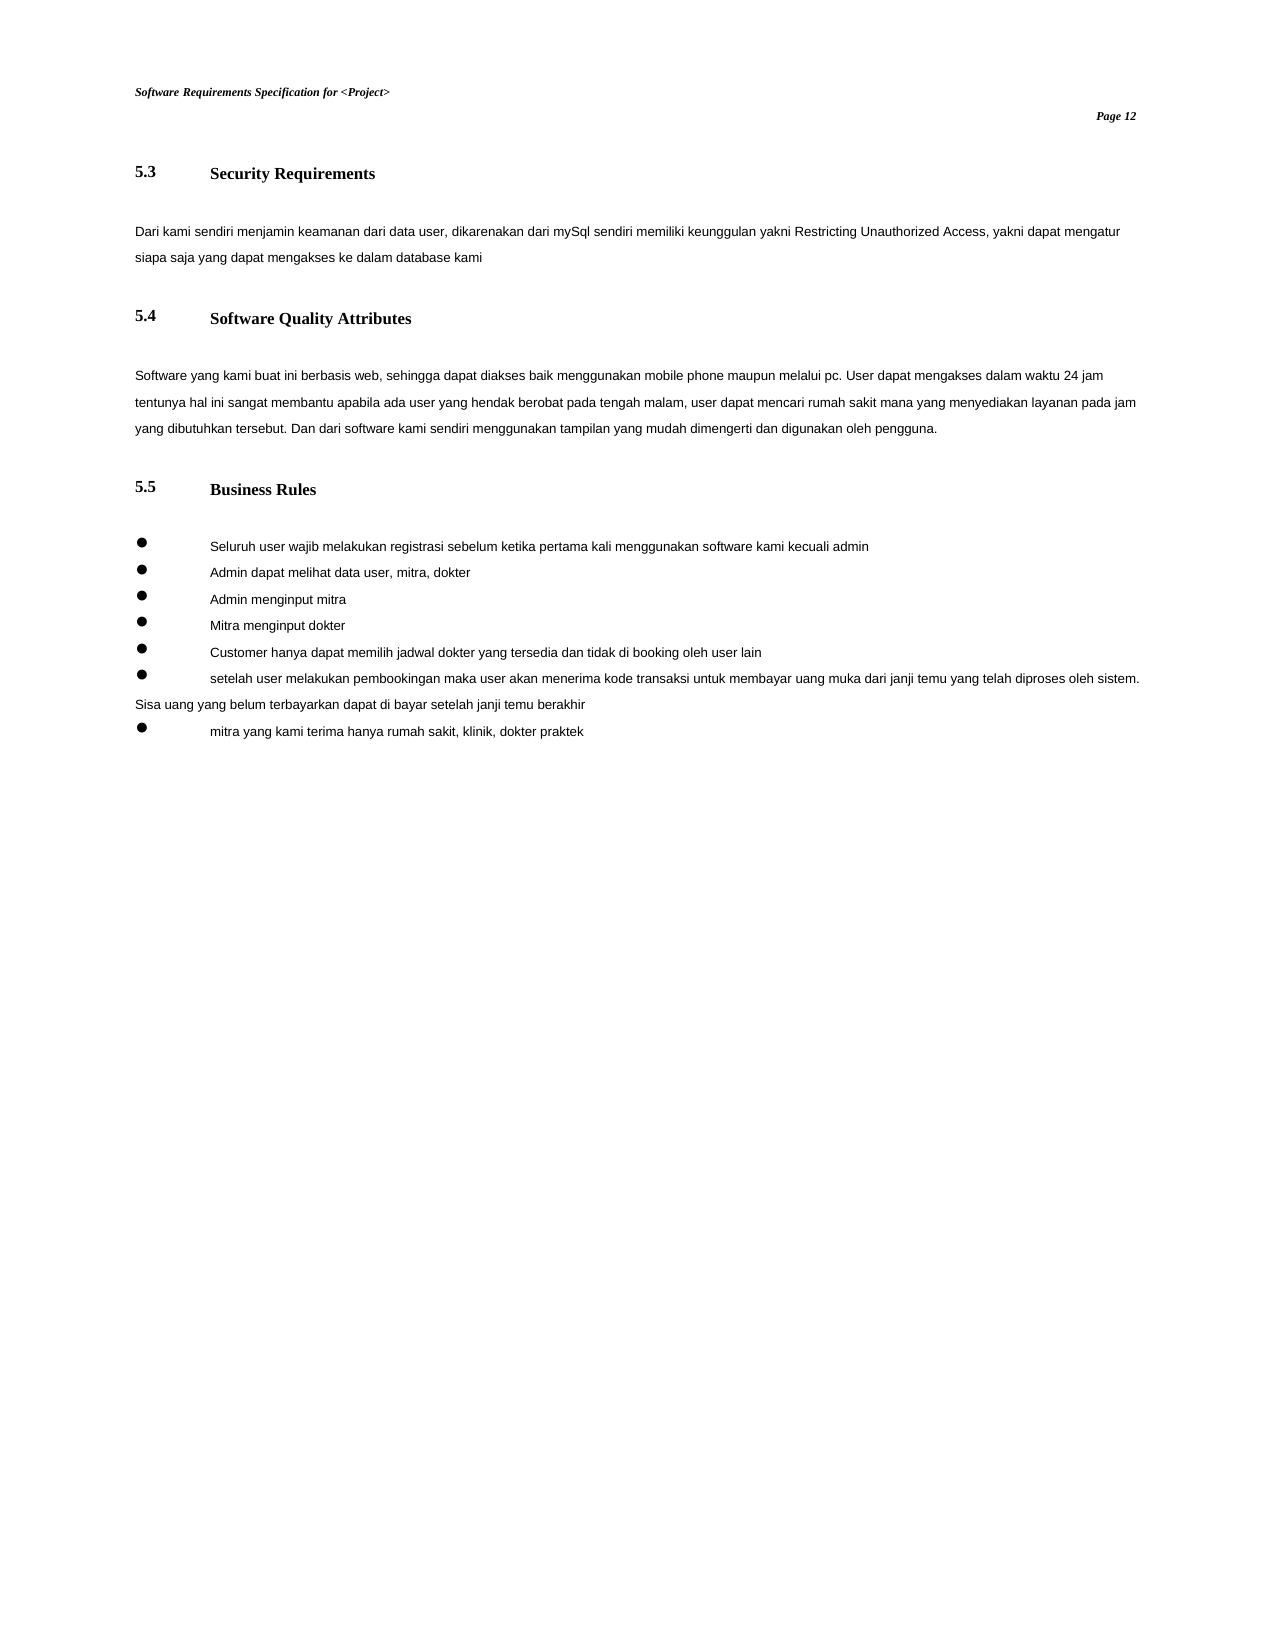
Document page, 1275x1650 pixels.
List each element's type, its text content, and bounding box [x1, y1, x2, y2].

list Admin menginput mitra [135, 581, 1140, 607]
list setelah user melakukan pembookingan maka user akan menerima kode transaksi untuk membayar uang muka dari janji temu yang telah diproses oleh sistem. Sisa uang yang belum terbayarkan dapat di bayar setelah janji temu berakhir [135, 660, 1140, 713]
subtitle Business Rules [135, 466, 1140, 499]
list Mitra menginput dokter [135, 607, 1140, 634]
subtitle Software Quality Attributes [135, 294, 1140, 328]
list Customer hanya dapat memilih jadwal dokter yang tersedia dan tidak di booking oleh user lain [135, 634, 1140, 660]
text Software yang kami buat ini berbasis web, sehingga dapat diakses baik menggunakan mobile phone maupun melalui pc. User dapat mengakses dalam waktu 24 jam tentunya hal ini sangat membantu apabila ada user yang hendak berobat pada tengah malam, user dapat mencari rumah sakit mana yang menyediakan layanan pada jam yang dibutuhkan tersebut. Dan dari software kami sendiri menggunakan tampilan yang mudah dimengerti dan digunakan oleh pengguna. [135, 357, 1140, 436]
list mitra yang kami terima hanya rumah sakit, klinik, dokter praktek [135, 713, 1140, 739]
list Admin dapat melihat data user, mitra, dokter [135, 554, 1140, 581]
text Dari kami sendiri menjamin keamanan dari data user, dikarenakan dari mySql sendiri memiliki keunggulan yakni Restricting Unauthorized Access, yakni dapat mengatur siapa saja yang dapat mengakses ke dalam database kami [135, 213, 1140, 265]
list Seluruh user wajib melakukan registrasi sebelum ketika pertama kali menggunakan software kami kecuali admin [135, 528, 1140, 554]
subtitle Security Requirements [135, 150, 1140, 183]
